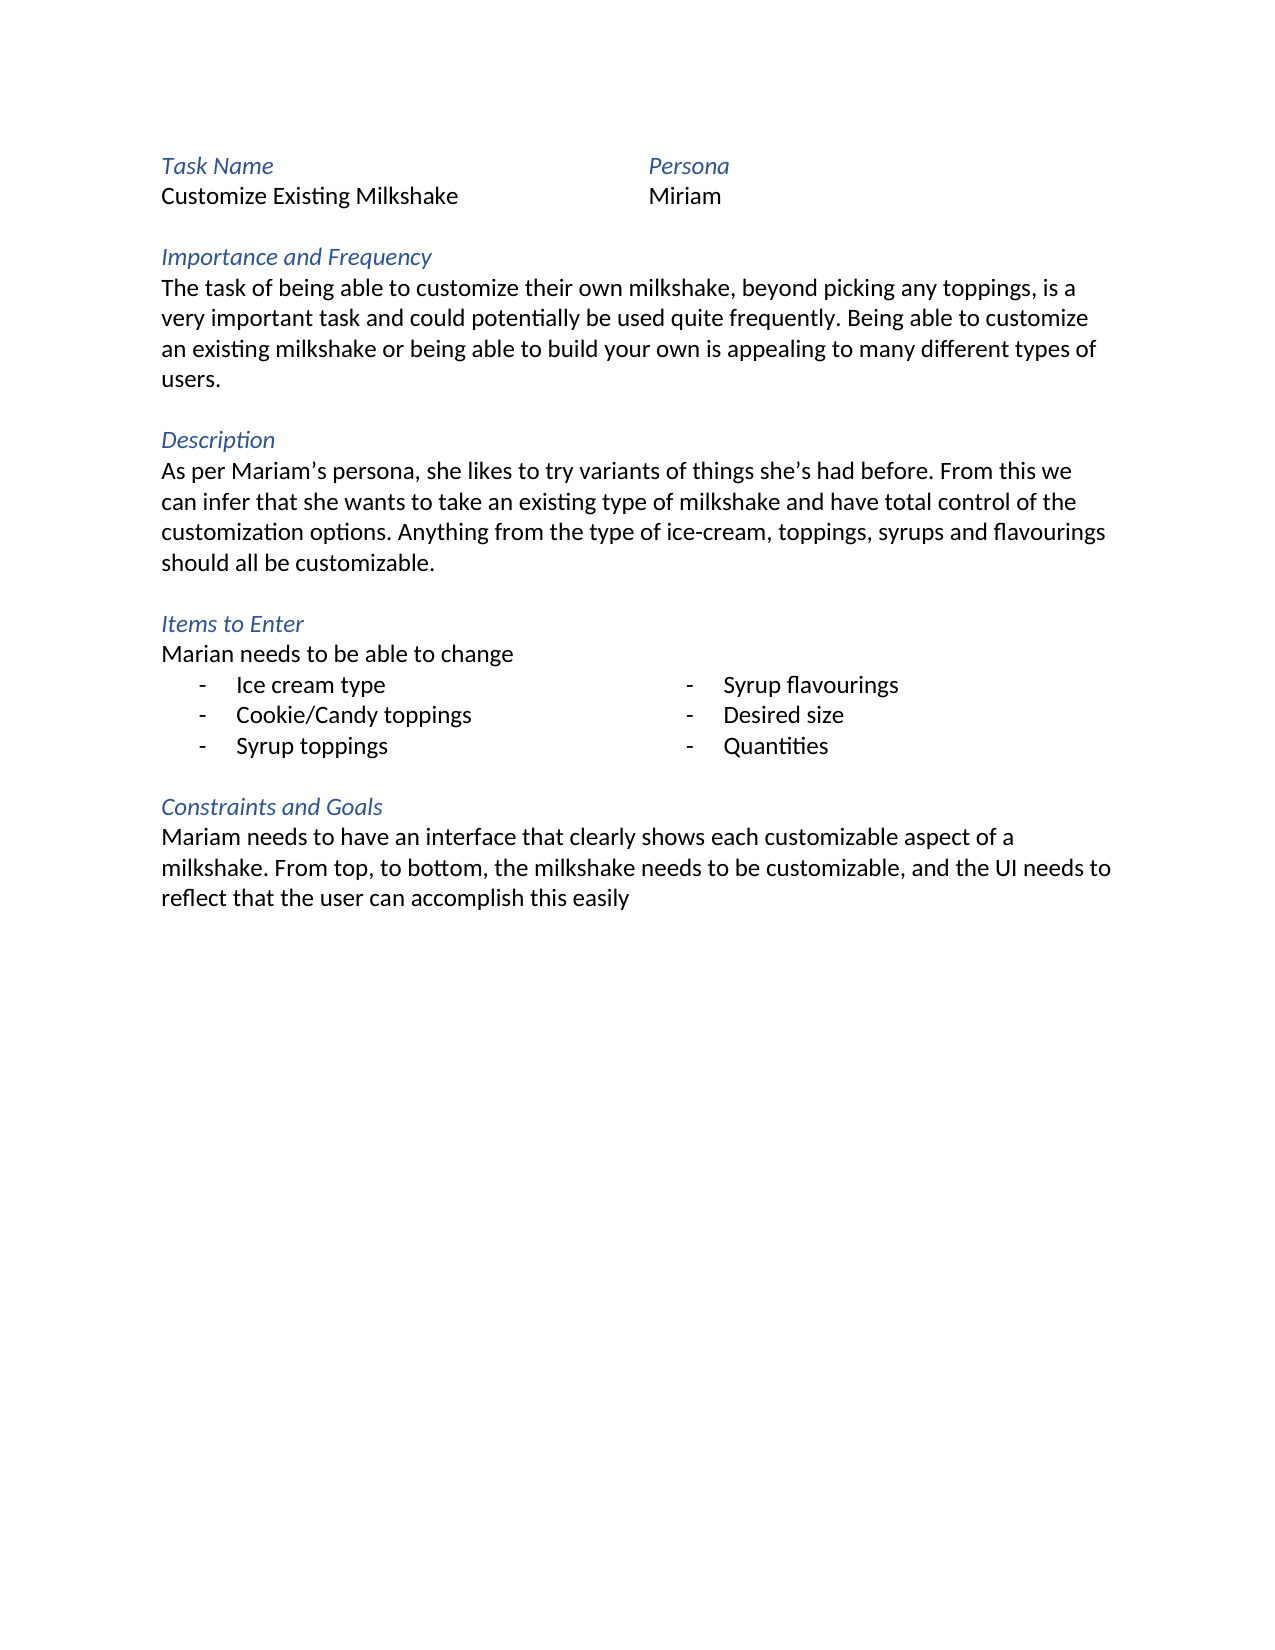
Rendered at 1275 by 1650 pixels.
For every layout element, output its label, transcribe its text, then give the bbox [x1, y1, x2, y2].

table_cell Items to Enter Marian needs to be able to change Ice cream type Cookie/Candy toppings Syrup toppings [150, 608, 637, 760]
table_cell Constraints and Goals Mariam needs to have an interface that clearly shows each customizable aspect of a milkshake. From top, to bottom, the milkshake needs to be customizable, and the UI needs to reflect that the user can accomplish this easily [150, 760, 1124, 943]
table_header Persona Miriam [637, 150, 1124, 211]
table_cell Syrup flavourings Desired size Quantities [637, 608, 1124, 760]
table_header Task Name Customize Existing Milkshake [150, 150, 637, 211]
table_cell Importance and Frequency The task of being able to customize their own milkshake, beyond picking any toppings, is a very important task and could potentially be used quite frequently. Being able to customize an existing milkshake or being able to build your own is appealing to many different types of users. Description As per Mariam’s persona, she likes to try variants of things she’s had before. From this we can infer that she wants to take an existing type of milkshake and have total control of the customization options. Anything from the type of ice-cream, toppings, syrups and flavourings should all be customizable. [150, 211, 1124, 608]
